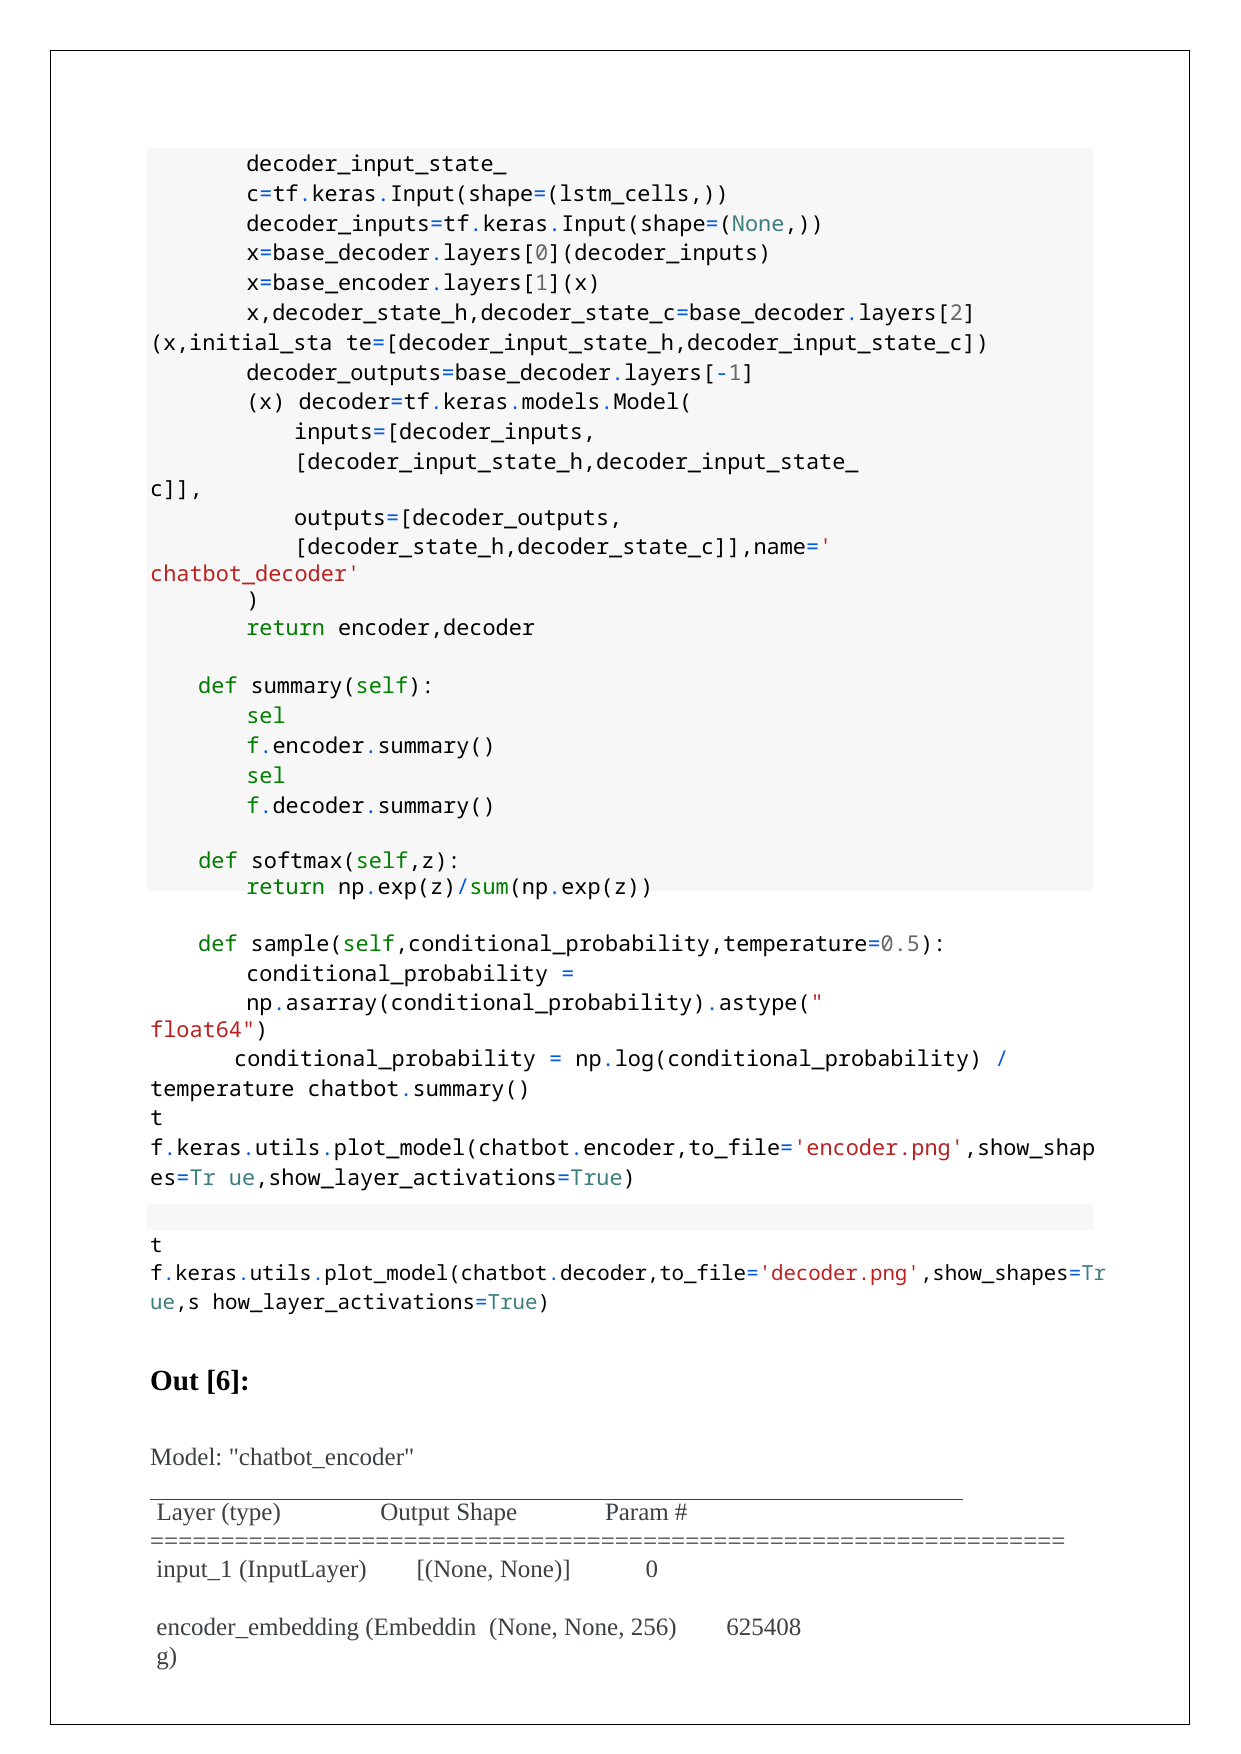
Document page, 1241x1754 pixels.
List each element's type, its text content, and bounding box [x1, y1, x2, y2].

text return np.exp(z)/sum(np.exp(z)) [246, 874, 1107, 899]
text float64") [150, 1017, 1107, 1043]
text encoder_embedding (Embeddin (None, None, 256) 625408 [156, 1612, 1107, 1641]
text chatbot_decoder' [150, 561, 1107, 587]
text c]], [150, 476, 1107, 501]
text return encoder,decoder [246, 612, 1107, 642]
text def summary(self): self.encoder.summary() self.decoder.summary() [198, 671, 512, 819]
text Model: "chatbot_encoder" [150, 1442, 1107, 1471]
text decoder_input_state_c=tf.keras.Input(shape=(lstm_cells,)) decoder_inputs=tf.keras.Input(shape=(None,)) x=base_decoder.layers[0](decoder_inputs) x=base_encoder.layers[1](x) [246, 148, 939, 297]
text def softmax(self,z): [198, 848, 1107, 874]
text x,decoder_state_h,decoder_state_c=base_decoder.layers[2](x,initial_sta te=[decoder_input_state_h,decoder_input_state_c]) [150, 297, 1107, 357]
text conditional_probability = np.log(conditional_probability) / temperature chatbot.summary() tf.keras.utils.plot_model(chatbot.encoder,to_file='encoder.png',show_shapes=Tr ue,show_layer_activations=True) tf.keras.utils.plot_model(chatbot.decoder,to_file='decoder.png',show_shapes=True,s how_layer_activations=True) [150, 1043, 1107, 1315]
text inputs=[decoder_inputs,[decoder_input_state_h,decoder_input_state_ [294, 416, 1107, 476]
text outputs=[decoder_outputs,[decoder_state_h,decoder_state_c]],name=' [294, 501, 1107, 561]
text Layer (type) Output Shape Param # [156, 1495, 1107, 1526]
subtitle Out [6]: [150, 1363, 1107, 1397]
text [150, 1526, 1107, 1554]
text def sample(self,conditional_probability,temperature=0.5): conditional_probability = np.asarray(conditional_probability).astype(" [198, 928, 1090, 1017]
text ) [246, 587, 1107, 612]
text decoder_outputs=base_decoder.layers[-1](x) decoder=tf.keras.models.Model( [246, 357, 785, 416]
text g) [156, 1641, 1107, 1669]
text input_1 (InputLayer) [(None, None)] 0 [156, 1554, 1107, 1583]
